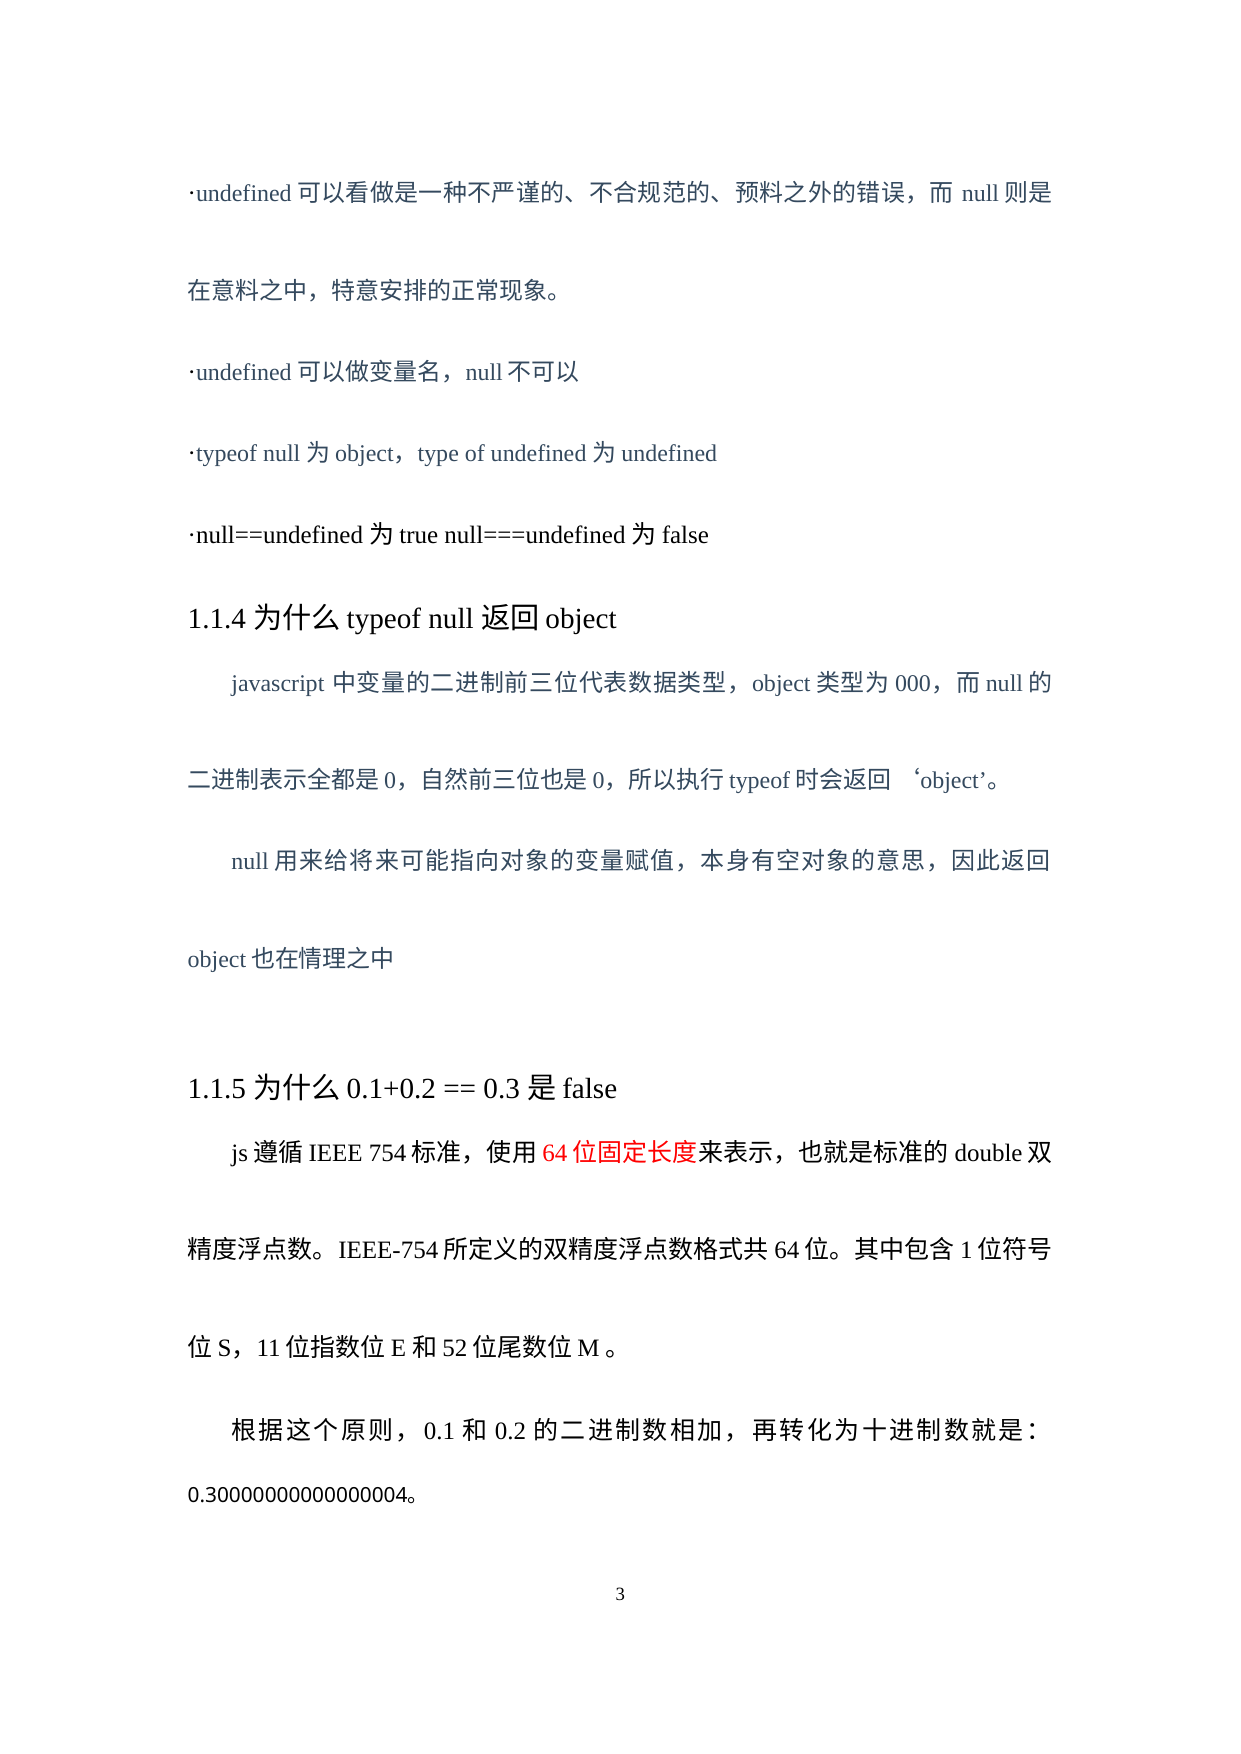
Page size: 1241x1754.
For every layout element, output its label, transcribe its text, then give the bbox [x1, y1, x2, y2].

text 根据这个原则，0.1和0.2的二进制数相加，再转化为十进制数就是：0.30000000000000004。 [187, 1396, 1053, 1510]
subtitle 1.1.5 为什么0.1+0.2 == 0.3 是false [187, 1053, 1053, 1118]
text javascript 中变量的二进制前三位代表数据类型，object类型为000，而null的二进制表示全都是0，自然前三位也是0，所以执行typeof时会返回 ‘object’。 [187, 648, 1053, 811]
text ·typeof null 为object，type of undefined 为undefined [187, 420, 1053, 485]
text js遵循IEEE 754标准，使用64位固定长度来表示，也就是标准的double双精度浮点数。IEEE-754所定义的双精度浮点数格式共64位。其中包含1位符号位S，11位指数位E 和52位尾数位M 。 [187, 1118, 1053, 1378]
text ·undefined可以看做是一种不严谨的、不合规范的、预料之外的错误，而null则是在意料之中，特意安排的正常现象。 [187, 160, 1053, 322]
text null用来给将来可能指向对象的变量赋值，本身有空对象的意思，因此返回object也在情理之中 [187, 828, 1053, 990]
text ·undefined 可以做变量名，null不可以 [187, 339, 1053, 404]
subtitle 1.1.4 为什么typeof null 返回object [187, 583, 1053, 648]
text ·null==undefined 为true null===undefined 为false [187, 501, 1053, 566]
